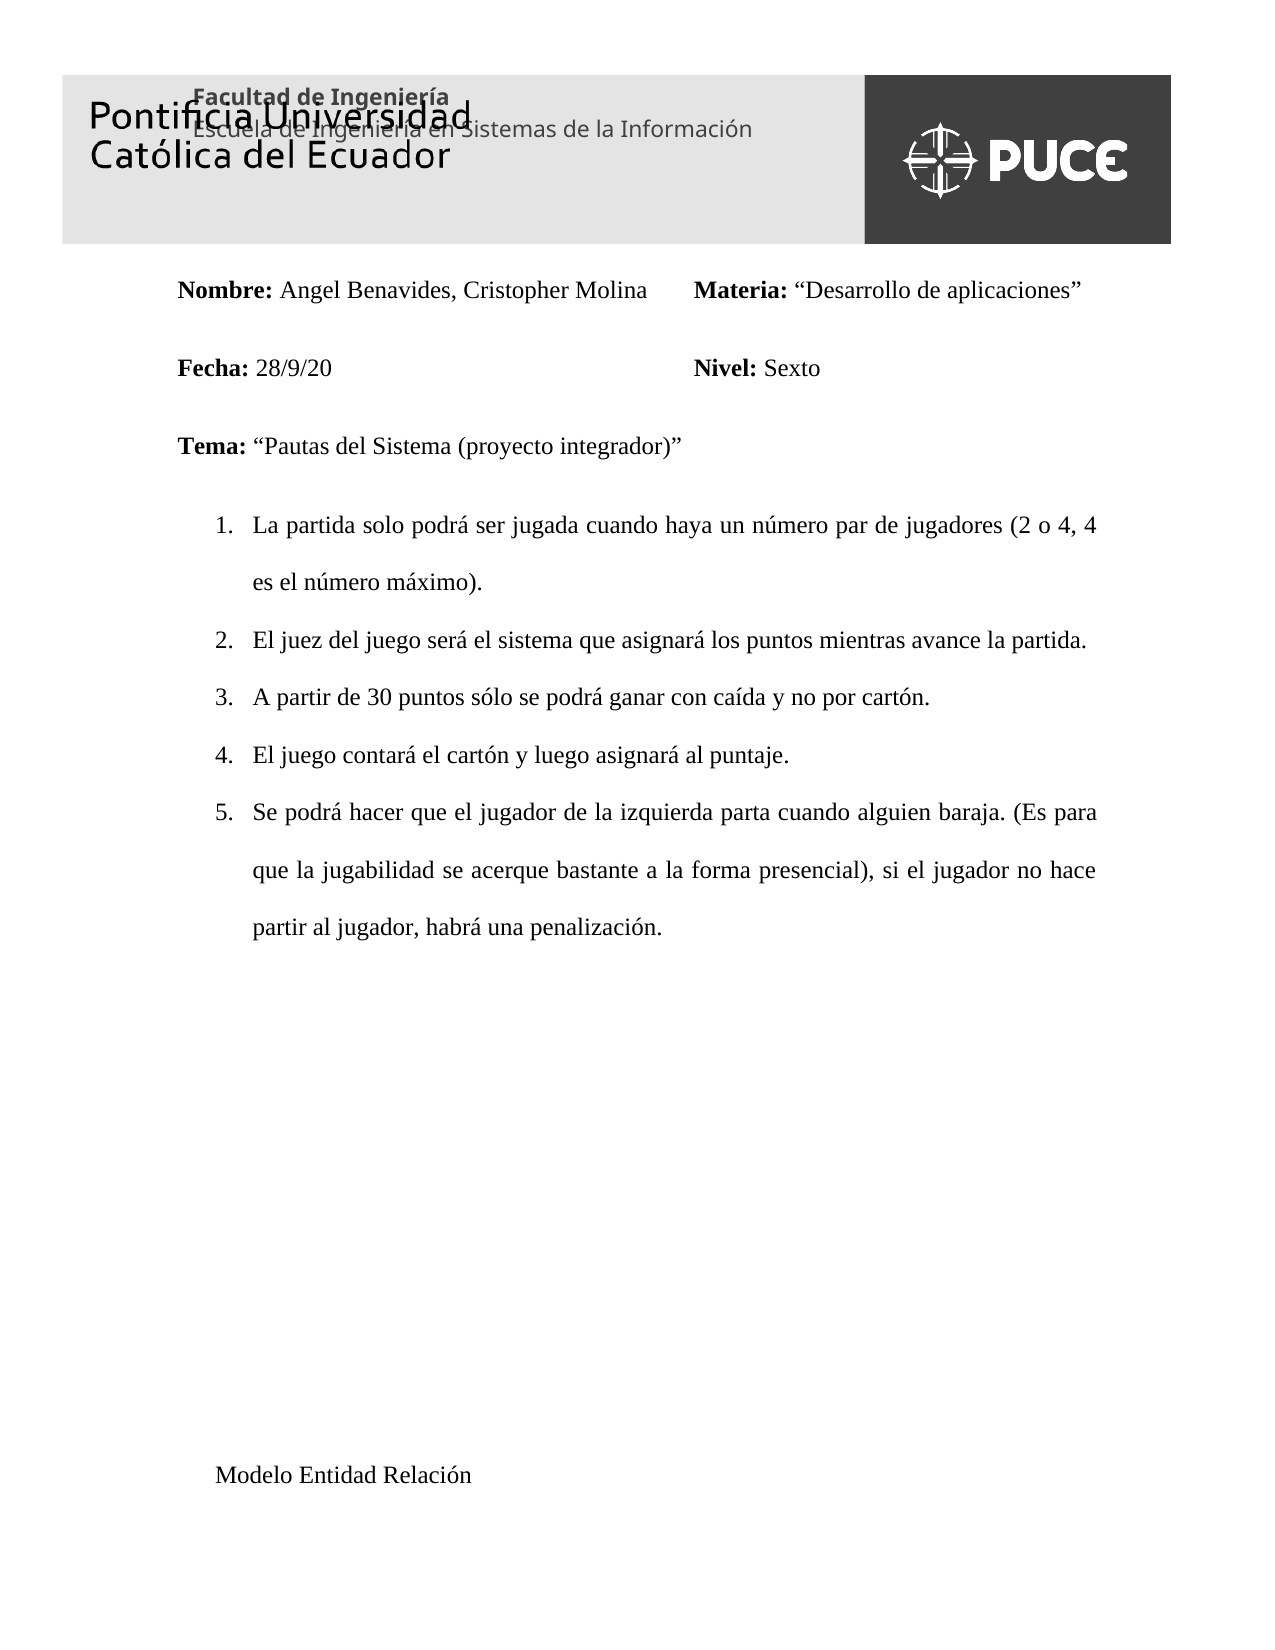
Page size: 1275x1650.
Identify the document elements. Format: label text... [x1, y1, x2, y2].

picture [902, 88, 1128, 231]
picture [89, 94, 477, 173]
list Se podrá hacer que el jugador de la izquierda parta cuando alguien baraja. (Es para que la jugabilidad se acerque bastante a la forma presencial), si el jugador no hace partir al jugador, habrá una penalización. [215, 797, 1098, 941]
text Modelo Entidad Relación [215, 1461, 1098, 1489]
list A partir de 30 puntos sólo se podrá ganar con caída y no por cartón. [215, 682, 1098, 711]
text Tema: “Pautas del Sistema (proyecto integrador)” [177, 431, 1098, 460]
list La partida solo podrá ser jugada cuando haya un número par de jugadores (2 o 4, 4 es el número máximo). [215, 510, 1098, 596]
text Nombre: Angel Benavides, Cristopher Molina Materia: “Desarrollo de aplicaciones” [177, 148, 1098, 303]
text Fecha: 28/9/20 Nivel: Sexto [177, 353, 1098, 382]
list El juego contará el cartón y luego asignará al puntaje. [215, 740, 1098, 768]
list El juez del juego será el sistema que asignará los puntos mientras avance la partida. [215, 625, 1098, 653]
